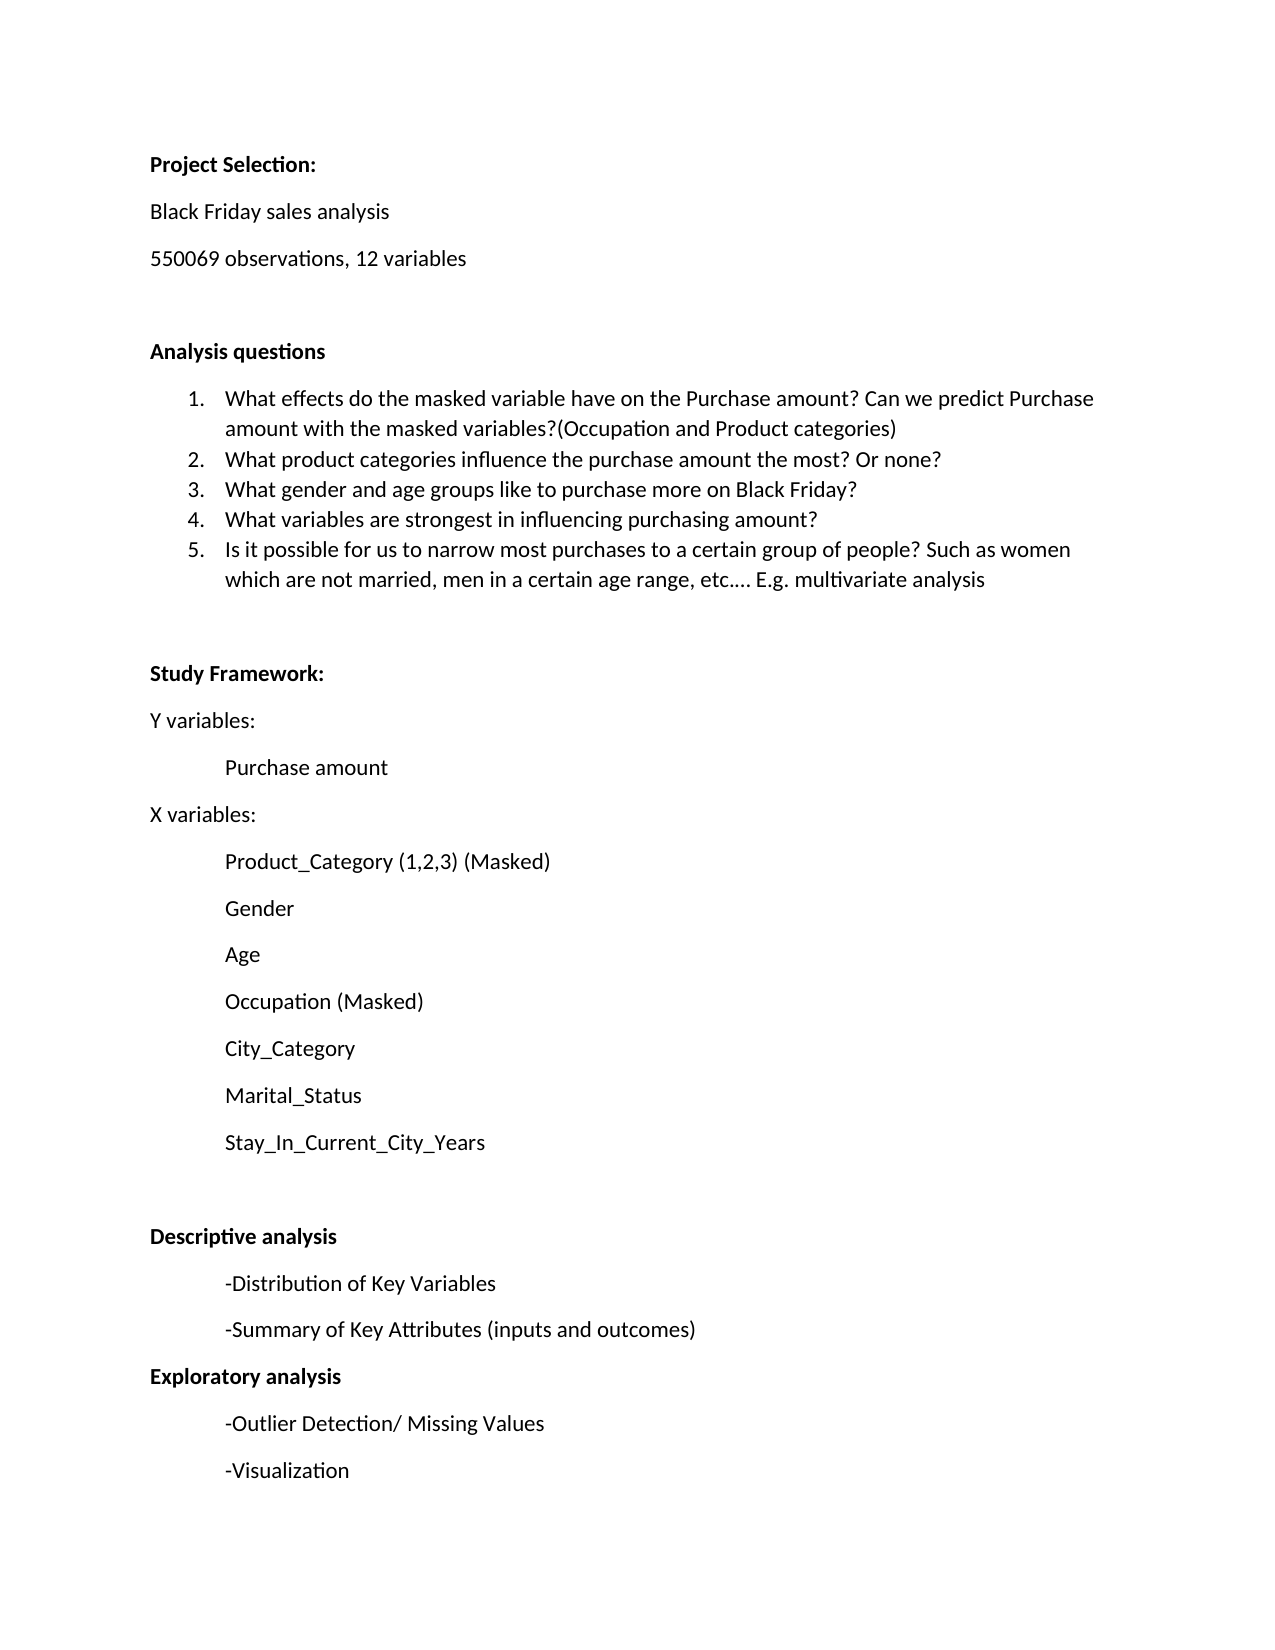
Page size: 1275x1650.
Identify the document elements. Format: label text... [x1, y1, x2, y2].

text X variables: [150, 800, 1125, 828]
text Exploratory analysis [150, 1362, 1125, 1391]
list Is it possible for us to narrow most purchases to a certain group of people? Such as women which are not married, men in a certain age range, etc.… E.g. multivariate analysis [187, 535, 1125, 594]
list What gender and age groups like to purchase more on Black Friday? [187, 475, 1125, 503]
text Purchase amount [150, 753, 1125, 781]
text Project Selection: [150, 150, 1125, 178]
text Gender [150, 894, 1125, 922]
text -Visualization [150, 1456, 1125, 1484]
text -Outlier Detection/ Missing Values [150, 1409, 1125, 1437]
text Occupation (Masked) [150, 987, 1125, 1016]
text Black Friday sales analysis [150, 197, 1125, 225]
text Product_Category (1,2,3) (Masked) [150, 847, 1125, 875]
text Stay_In_Current_City_Years [150, 1128, 1125, 1156]
text Study Framework: [150, 659, 1125, 687]
list What product categories influence the purchase amount the most? Or none? [187, 445, 1125, 473]
text 550069 observations, 12 variables [150, 244, 1125, 272]
text Analysis questions [150, 337, 1125, 366]
text -Distribution of Key Variables [150, 1269, 1125, 1297]
text Marital_Status [150, 1081, 1125, 1109]
text Descriptive analysis [150, 1222, 1125, 1250]
list What variables are strongest in influencing purchasing amount? [187, 505, 1125, 533]
text Age [150, 941, 1125, 969]
text -Summary of Key Attributes (inputs and outcomes) [150, 1316, 1125, 1344]
list What effects do the masked variable have on the Purchase amount? Can we predict Purchase amount with the masked variables?(Occupation and Product categories) [187, 384, 1125, 443]
text Y variables: [150, 706, 1125, 734]
text City_Category [150, 1034, 1125, 1062]
